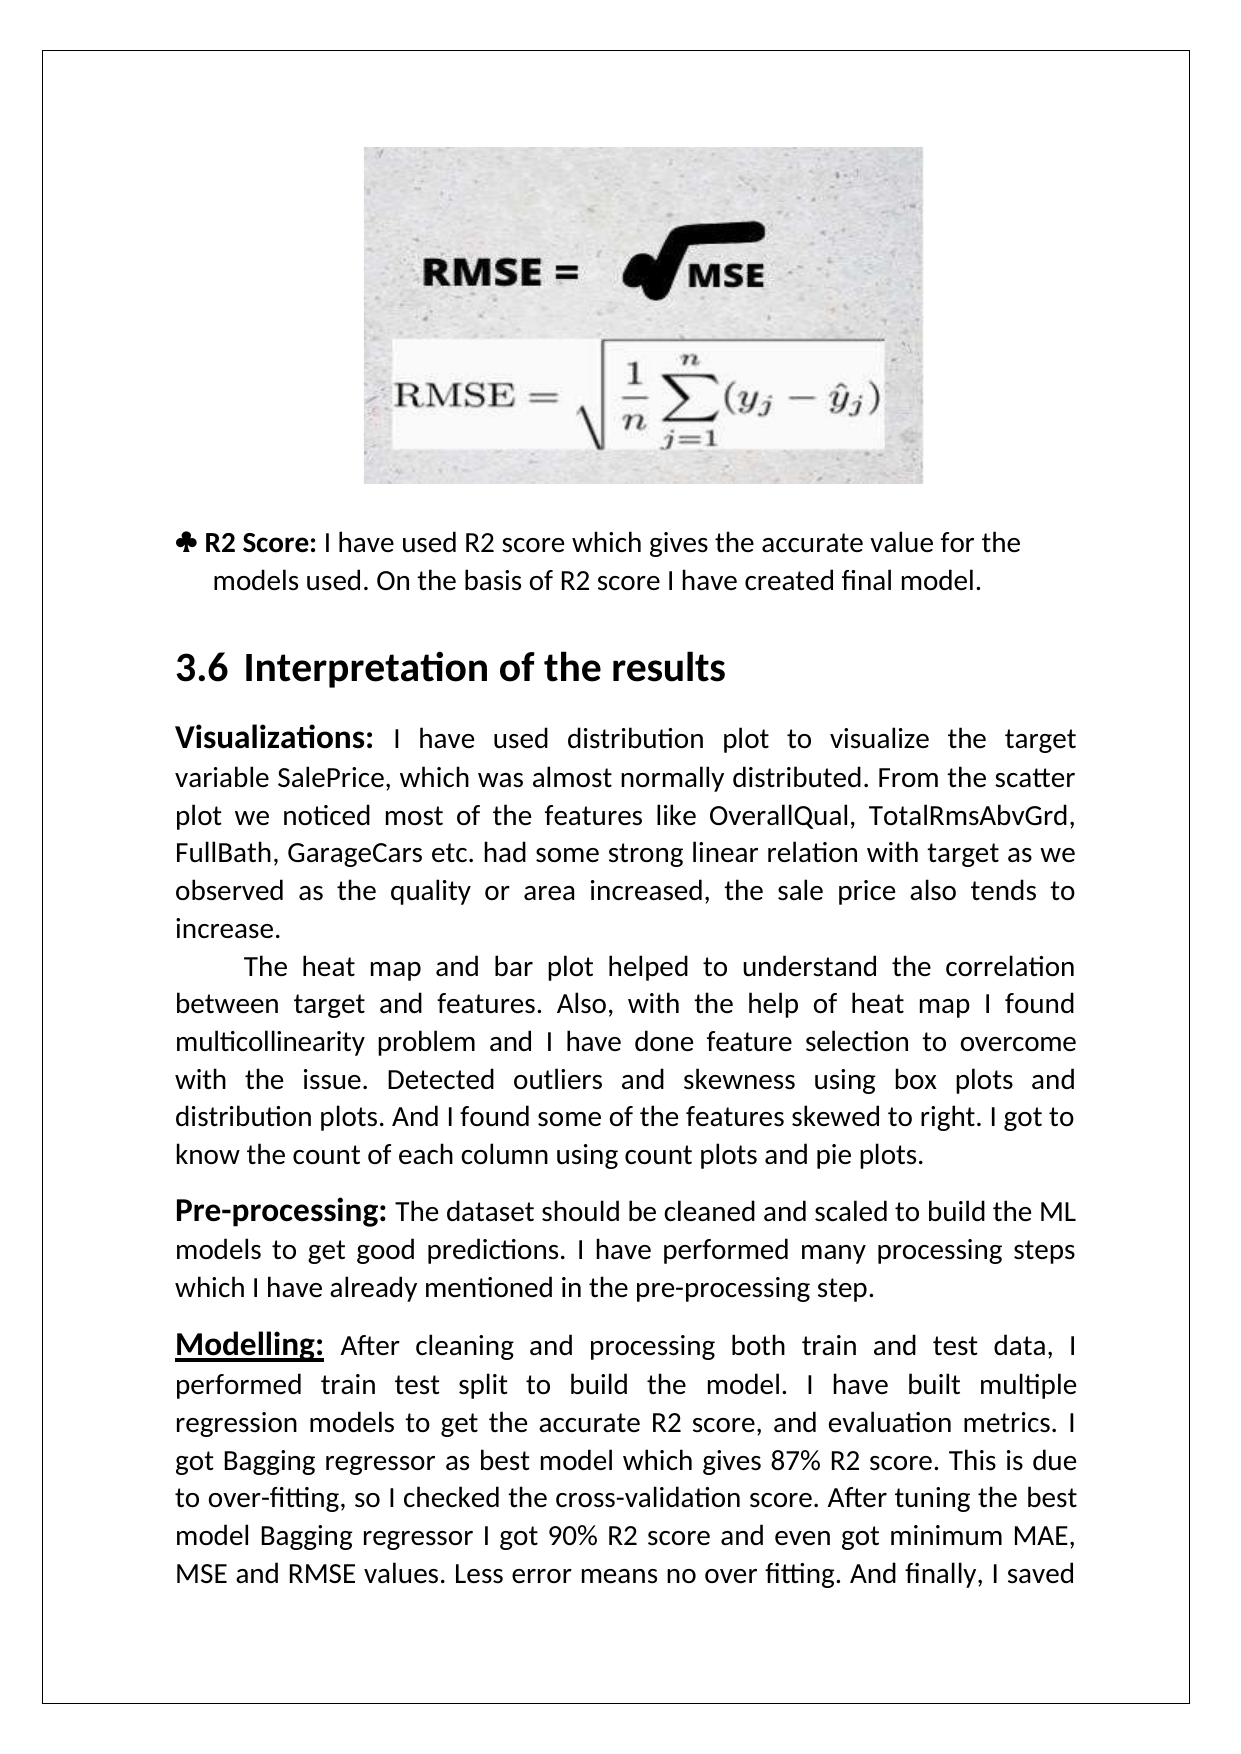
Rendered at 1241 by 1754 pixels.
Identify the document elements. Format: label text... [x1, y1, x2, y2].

text Visualizations: I have used distribution plot to visualize the target variable SalePrice, which was almost normally distributed. From the scatter plot we noticed most of the features like OverallQual, TotalRmsAbvGrd, FullBath, GarageCars etc. had some strong linear relation with target as we observed as the quality or area increased, the sale price also tends to increase. [175, 716, 1077, 946]
picture [363, 147, 924, 484]
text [175, 1323, 1077, 1590]
subtitle 3.6 Interpretation of the results [175, 641, 1180, 692]
list R2 Score: I have used R2 score which gives the accurate value for the models used. On the basis of R2 score I have created final model. [175, 524, 1022, 598]
text Pre-processing: The dataset should be cleaned and scaled to build the ML models to get good predictions. I have performed many processing steps which I have already mentioned in the pre-processing step. [175, 1189, 1077, 1305]
text The heat map and bar plot helped to understand the correlation between target and features. Also, with the help of heat map I found multicollinearity problem and I have done feature selection to overcome with the issue. Detected outliers and skewness using box plots and distribution plots. And I found some of the features skewed to right. I got to know the count of each column using count plots and pie plots. [175, 948, 1077, 1172]
